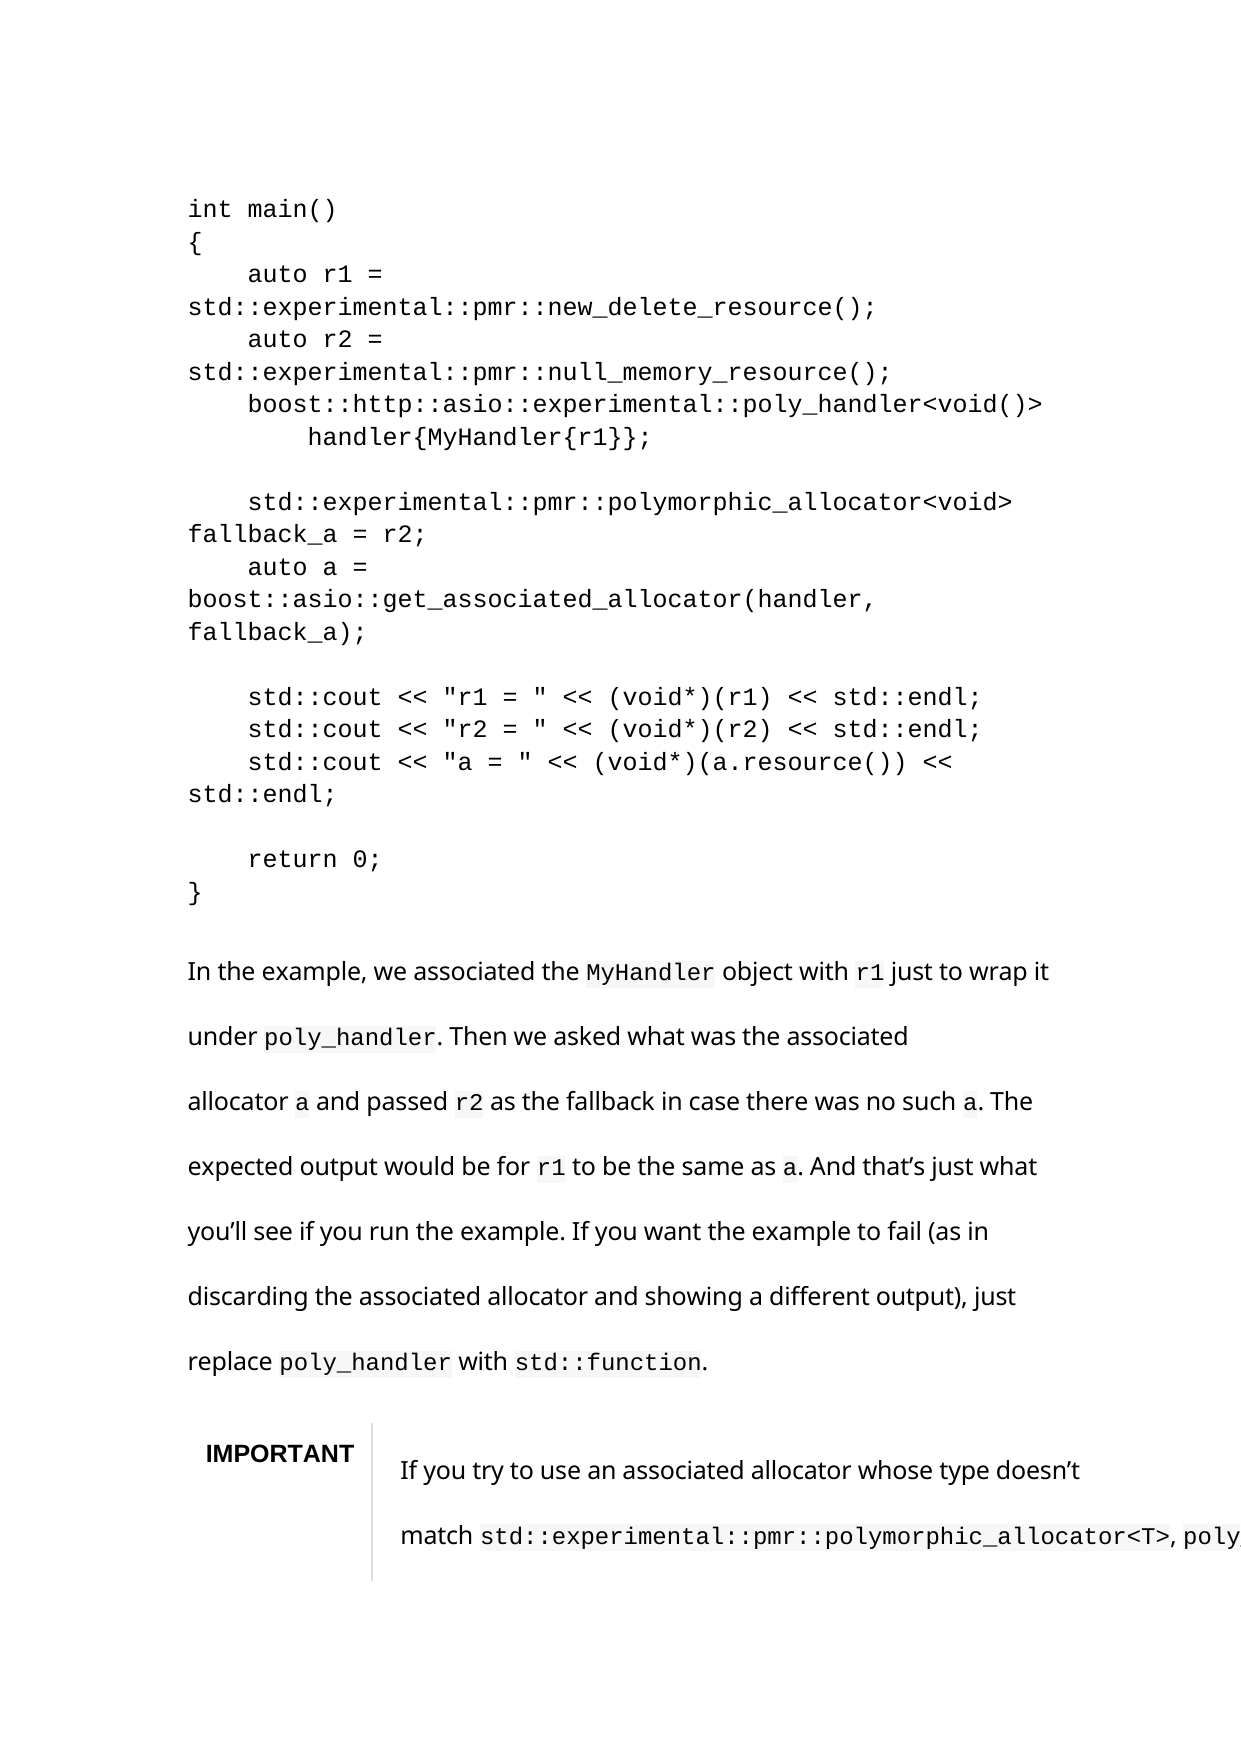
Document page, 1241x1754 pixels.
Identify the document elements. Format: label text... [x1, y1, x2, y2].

text auto a = boost::asio::get_associated_allocator(handler, fallback_a); [187, 552, 1053, 649]
text boost::http::asio::experimental::poly_handler<void()> [187, 389, 1053, 422]
text std::cout << "a = " << (void*)(a.resource()) << std::endl; [187, 747, 1053, 812]
text } [187, 877, 1053, 909]
text std::cout << "r1 = " << (void*)(r1) << std::endl; [187, 682, 1053, 714]
text handler{MyHandler{r1}}; [187, 422, 1053, 454]
text auto r1 = std::experimental::pmr::new_delete_resource(); [187, 259, 1053, 324]
text std::cout << "r2 = " << (void*)(r2) << std::endl; [187, 714, 1053, 747]
text int main() [187, 194, 1053, 227]
text { [187, 227, 1053, 259]
text auto r2 = std::experimental::pmr::null_memory_resource(); [187, 324, 1053, 389]
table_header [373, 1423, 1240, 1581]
text std::experimental::pmr::polymorphic_allocator<void> fallback_a = r2; [187, 487, 1053, 552]
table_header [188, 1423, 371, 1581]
text return 0; [187, 844, 1053, 877]
text In the example, we associated the MyHandler object with r1 just to wrap it under poly_handler. Then we asked what was the associated allocator a and passed r2 as the fallback in case there was no such a. The expected output would be for r1 to be the same as a. And that’s just what you’ll see if you run the example. If you want the example to fail (as in discarding the associated allocator and showing a different output), just replace poly_handler with std::function. [187, 939, 1053, 1394]
